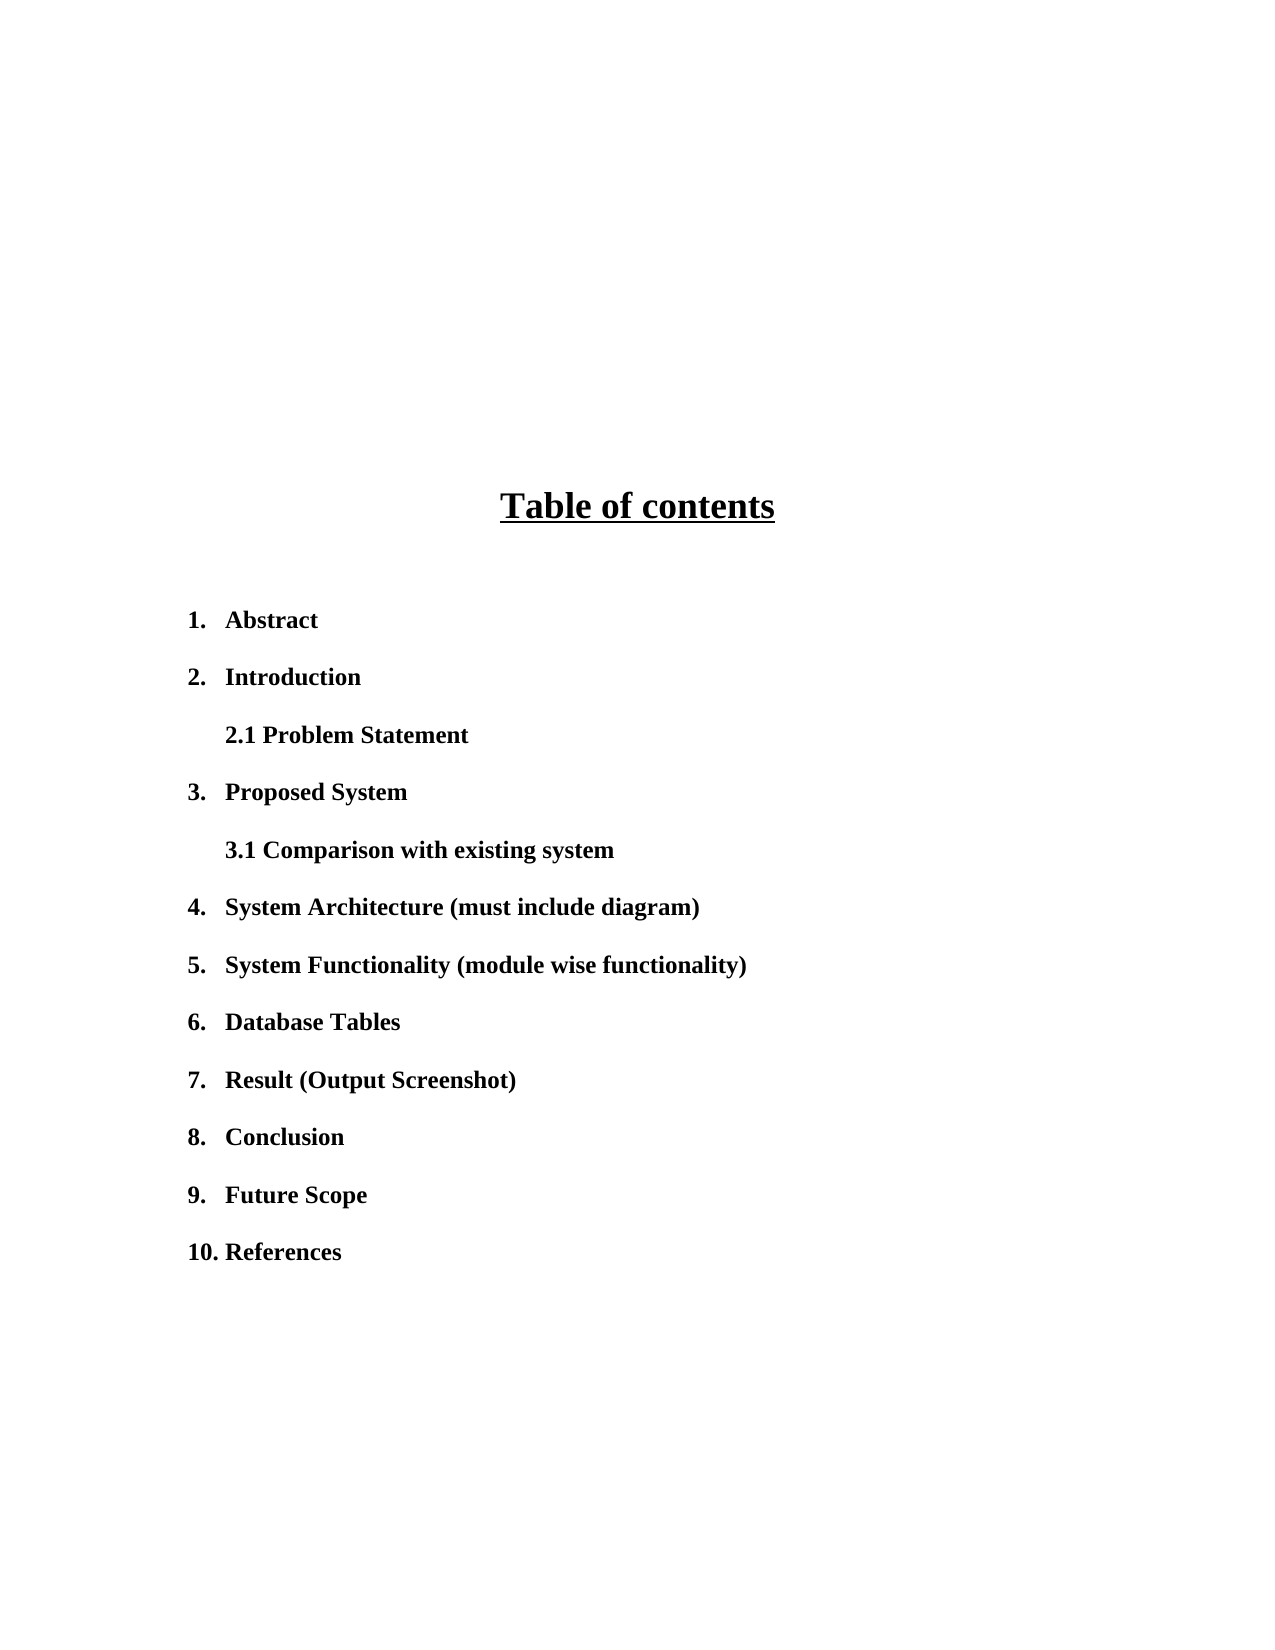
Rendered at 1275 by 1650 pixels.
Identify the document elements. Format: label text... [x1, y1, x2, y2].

list System Functionality (module wise functionality) [187, 950, 1125, 978]
list Result (Output Screenshot) [187, 1065, 1125, 1093]
list Abstract [187, 605, 1125, 633]
text Table of contents [150, 484, 1125, 527]
list Comparison with existing system [225, 835, 1125, 863]
list 2.1 Problem Statement [225, 720, 1125, 748]
list Database Tables [187, 1007, 1125, 1036]
list References [187, 1237, 1125, 1266]
list System Architecture (must include diagram) [187, 892, 1125, 921]
list Proposed System [187, 777, 1125, 806]
list Introduction [187, 662, 1125, 691]
list Conclusion [187, 1122, 1125, 1151]
list Future Scope [187, 1180, 1125, 1208]
